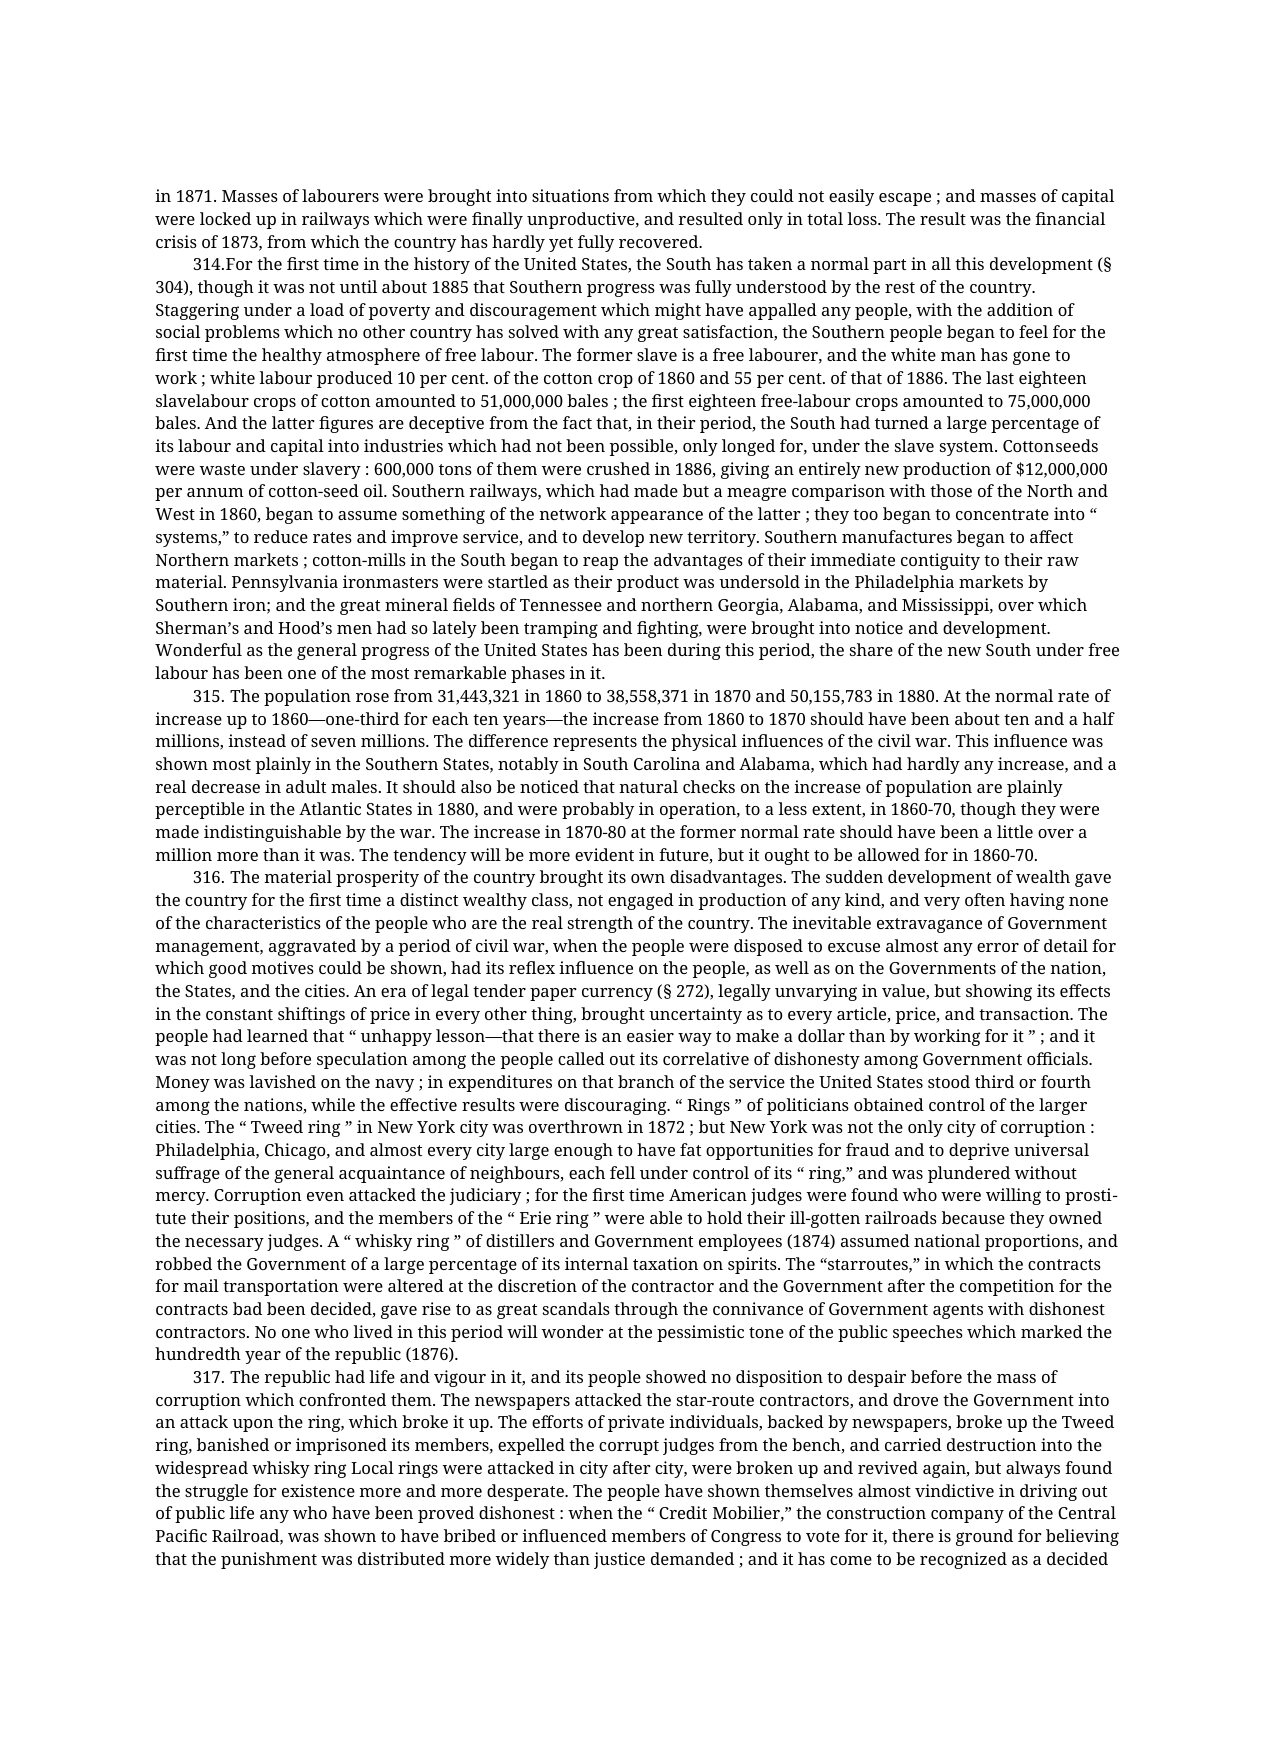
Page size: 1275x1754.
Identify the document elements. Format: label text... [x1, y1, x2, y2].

list For the first time in the history of the United States, the South has taken a normal part in all this development (§ 304), though it was not until about 1885 that Southern progress was fully understood by the rest of the country. Staggering under a load of poverty and discouragement which might have appalled any people, with the addition of social problems which no other country has solved with any great satisfaction, the Southern people began to feel for the first time the healthy atmosphere of free labour. The former slave is a free labourer, and the white man has gone to work ; white labour produced 10 per cent. of the cotton crop of 1860 and 55 per cent. of that of 1886. The last eighteen slavelabour crops of cotton amounted to 51,000,000 bales ; the first eighteen free-labour crops amounted to 75,000,000 bales. And the latter figures are deceptive from the fact that, in their period, the South had turned a large percentage of its labour and capital into industries which had not been possible, only longed for, under the slave system. Cottonseeds were waste under slavery : 600,000 tons of them were crushed in 1886, giving an entirely new production of $12,000,000 per annum of cotton-seed oil. Southern railways, which had made but a meagre comparison with those of the North and West in 1860, began to assume something of the network appearance of the latter ; they too began to concentrate into “ systems,” to reduce rates and improve service, and to develop new territory. Southern manufactures began to affect Northern markets ; cotton-mills in the South began to reap the advantages of their immediate contiguity to their raw material. Pennsylvania ironmasters were startled as their product was undersold in the Philadelphia markets by Southern iron; and the great mineral fields of Tennessee and northern Georgia, Alabama, and Mississippi, over which Sherman’s and Hood’s men had so lately been tramping and fighting, were brought into notice and development. Wonderful as the general progress of the United States has been during this period, the share of the new South under free labour has been one of the most remarkable phases in it. [155, 253, 1122, 684]
text in 1871. Masses of labourers were brought into situations from which they could not easily escape ; and masses of capital were locked up in railways which were finally unproductive, and resulted only in total loss. The result was the financial crisis of 1873, from which the country has hardly yet fully recovered. [155, 185, 1122, 253]
list The population rose from 31,443,321 in 1860 to 38,558,371 in 1870 and 50,155,783 in 1880. At the normal rate of increase up to 1860—one-third for each ten years—the increase from 1860 to 1870 should have been about ten and a half millions, instead of seven millions. The difference represents the physical influences of the civil war. This influence was shown most plainly in the Southern States, notably in South Carolina and Alabama, which had hardly any increase, and a real decrease in adult males. It should also be noticed that natural checks on the increase of population are plainly perceptible in the Atlantic States in 1880, and were probably in operation, to a less extent, in 1860-70, though they were made indistinguishable by the war. The increase in 1870-80 at the former normal rate should have been a little over a million more than it was. The tendency will be more evident in future, but it ought to be allowed for in 1860-70. [155, 684, 1122, 866]
list The material prosperity of the country brought its own disadvantages. The sudden development of wealth gave the country for the first time a distinct wealthy class, not engaged in production of any kind, and very often having none of the characteristics of the people who are the real strength of the country. The inevitable extravagance of Government management, aggravated by a period of civil war, when the people were disposed to excuse almost any error of detail for which good motives could be shown, had its reflex influence on the people, as well as on the Governments of the nation, the States, and the cities. An era of legal tender paper currency (§ 272), legally unvarying in value, but showing its effects in the constant shiftings of price in every other thing, brought uncertainty as to every article, price, and transaction. The people had learned that “ unhappy lesson—that there is an easier way to make a dollar than by working for it ” ; and it was not long before speculation among the people called out its correlative of dishonesty among Government officials. Money was lavished on the navy ; in expenditures on that branch of the service the United States stood third or fourth among the nations, while the effective results were discouraging. “ Rings ” of politicians obtained control of the larger cities. The “ Tweed ring ” in New York city was overthrown in 1872 ; but New York was not the only city of corruption : Philadelphia, Chicago, and almost every city large enough to have fat opportunities for fraud and to deprive universal suffrage of the general acquaintance of neighbours, each fell under control of its “ ring,” and was plundered without mercy. Corruption even attacked the judiciary ; for the first time American judges were found who were willing to prostitute their positions, and the members of the “ Erie ring ” were able to hold their ill-gotten railroads because they owned the necessary judges. A “ whisky ring ” of distillers and Government employees (1874) assumed national proportions, and robbed the Government of a large percentage of its internal taxation on spirits. The “starroutes,” in which the contracts for mail transportation were altered at the discretion of the contractor and the Government after the competition for the contracts bad been decided, gave rise to as great scandals through the connivance of Government agents with dishonest contractors. No one who lived in this period will wonder at the pessimistic tone of the public speeches which marked the hundredth year of the republic (1876). [155, 866, 1122, 1366]
